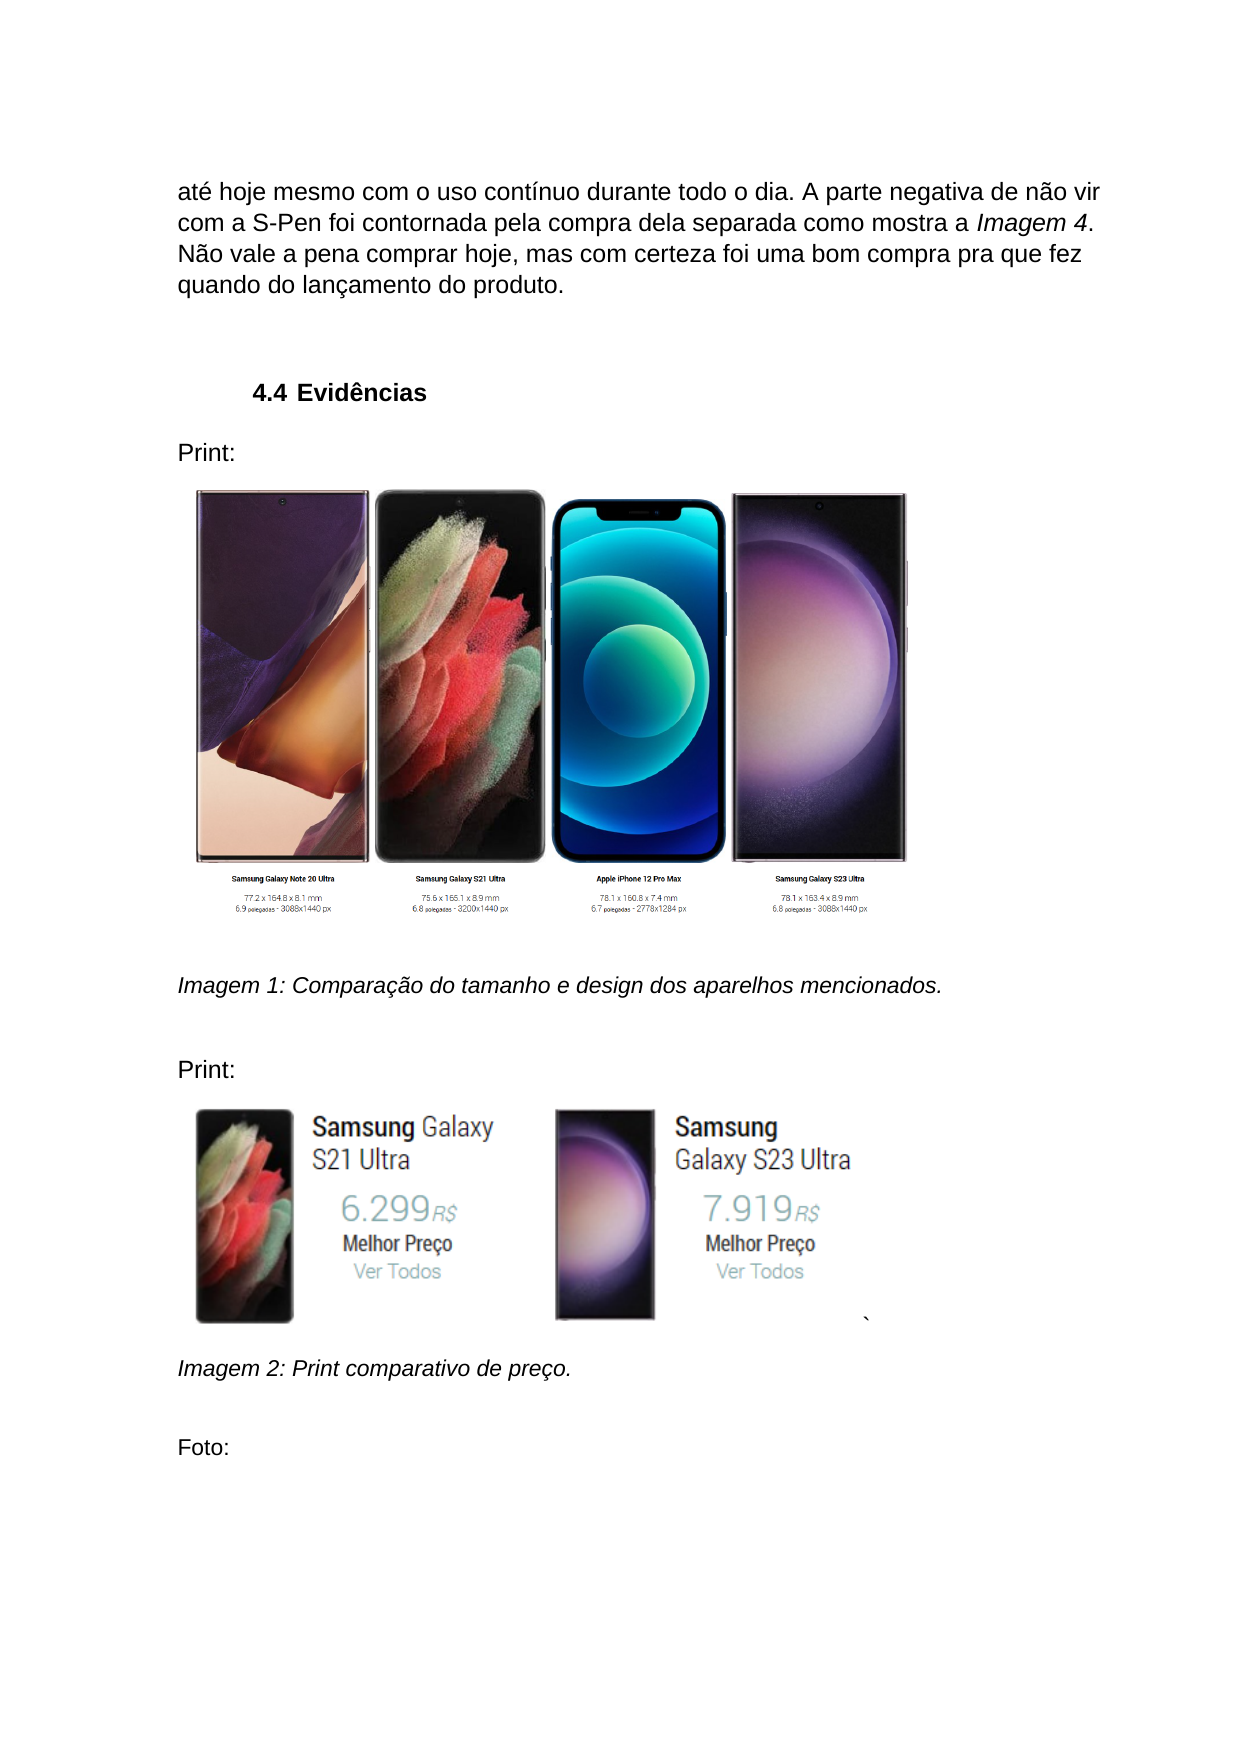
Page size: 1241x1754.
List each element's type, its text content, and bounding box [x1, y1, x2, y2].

text Imagem 2: Print comparativo de preço. [177, 1355, 1122, 1382]
picture [184, 480, 918, 916]
picture [177, 1097, 863, 1336]
text Print: [177, 1054, 1122, 1083]
subtitle Evidências [252, 378, 1122, 407]
text Não vale a pena comprar hoje, mas com certeza foi uma bom compra pra que fez quando do lançamento do produto. [177, 239, 1122, 299]
text Print: [177, 438, 1122, 466]
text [177, 177, 1122, 237]
text Foto: [177, 1434, 1122, 1461]
text Imagem 1: Comparação do tamanho e design dos aparelhos mencionados. [177, 930, 1122, 998]
